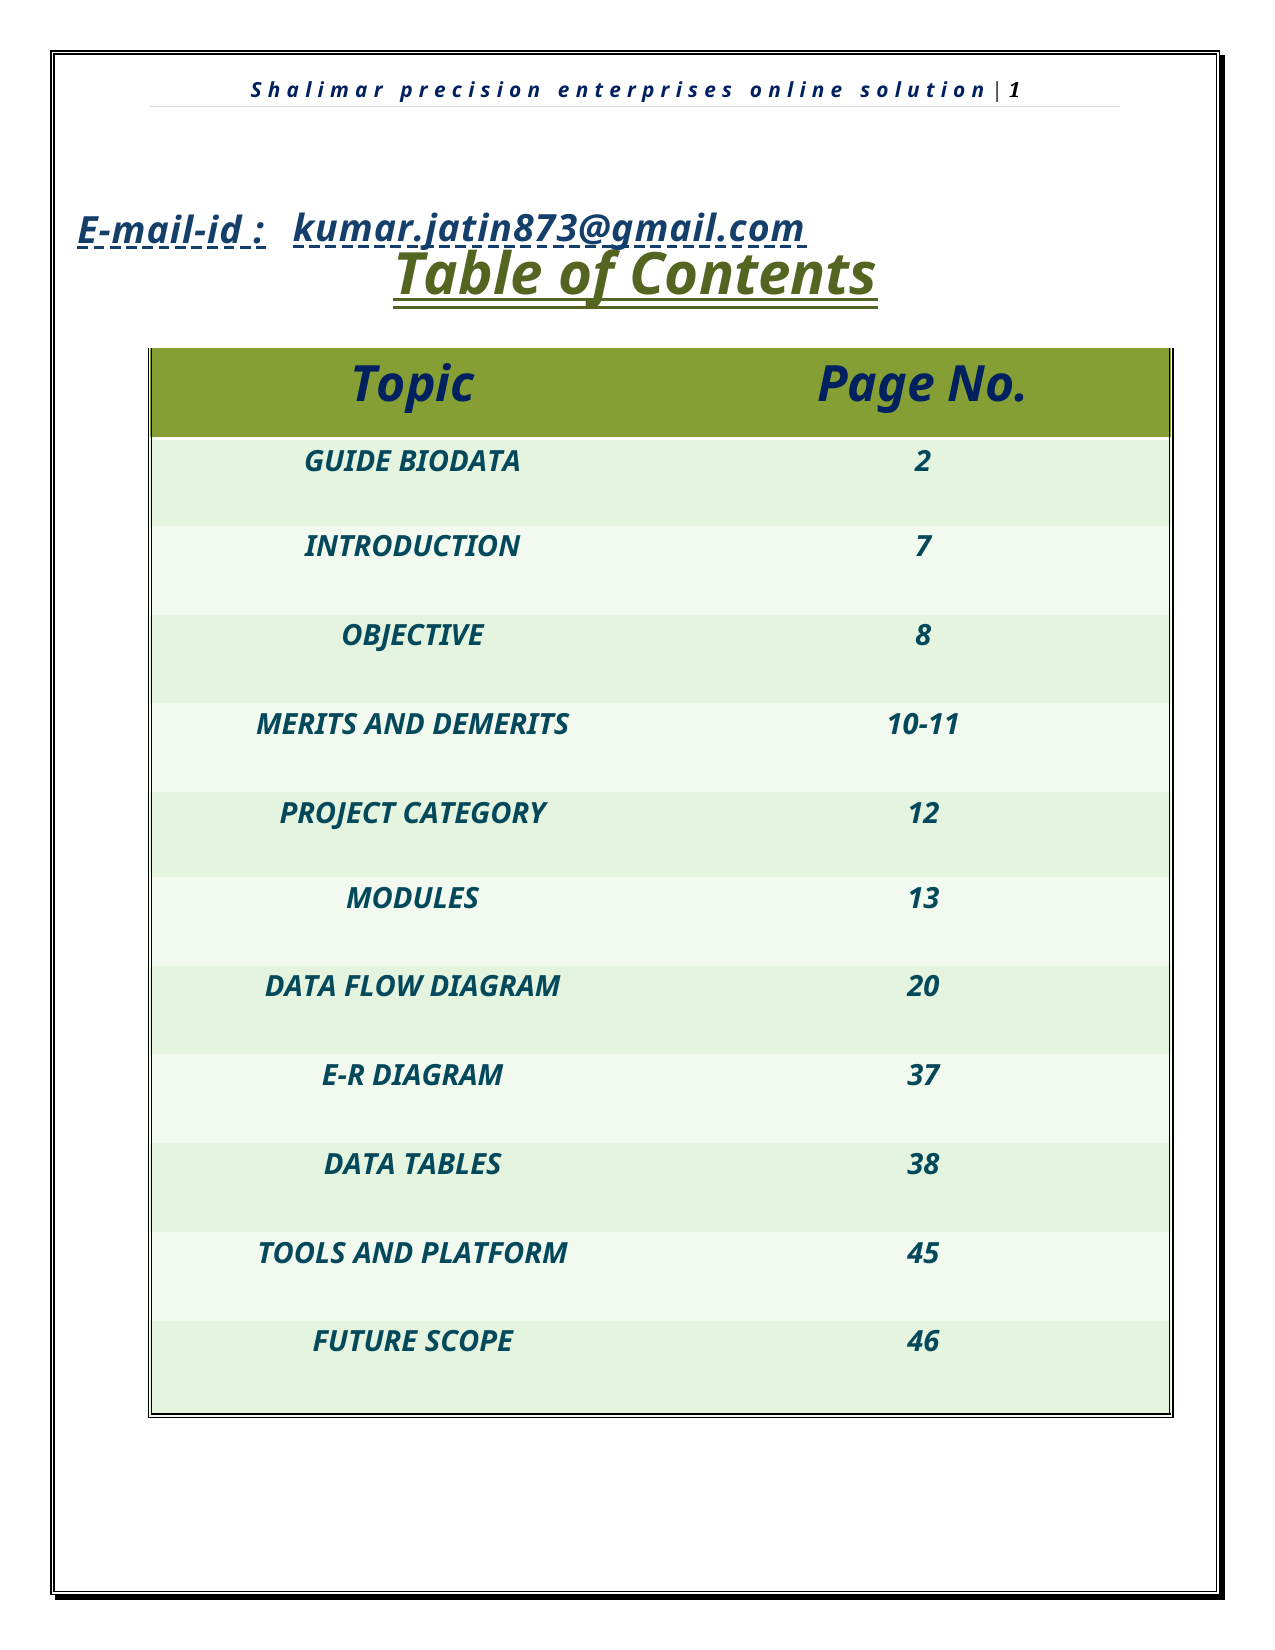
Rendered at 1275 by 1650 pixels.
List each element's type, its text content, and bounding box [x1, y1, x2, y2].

table_cell GUIDE BIODATA [152, 438, 675, 526]
table_cell 38 [675, 1143, 1169, 1232]
table_cell 7 [675, 526, 1169, 614]
table_cell 2 [675, 440, 1169, 526]
table_cell 13 [675, 877, 1169, 966]
table_cell TOOLS AND PLATFORM [152, 1232, 675, 1321]
table_cell PROJECT CATEGORY [152, 792, 675, 877]
table_cell DATA TABLES [152, 1143, 675, 1232]
table_cell MODULES [152, 877, 675, 966]
table_cell 46 [675, 1321, 1169, 1413]
table_cell 37 [675, 1055, 1169, 1143]
table_cell 10-11 [675, 703, 1169, 792]
table_cell E-R DIAGRAM [152, 1055, 675, 1143]
table_cell FUTURE SCOPE [152, 1321, 675, 1413]
table_cell 20 [675, 966, 1169, 1054]
table_cell DATA FLOW DIAGRAM [152, 966, 675, 1054]
table_header Topic [152, 348, 675, 437]
table_cell 12 [675, 792, 1169, 877]
table_cell 45 [675, 1232, 1169, 1321]
table_cell OBJECTIVE [152, 615, 675, 703]
table_cell MERITS AND DEMERITS [152, 703, 675, 792]
table_header Page No. [675, 348, 1169, 437]
table_cell 8 [675, 615, 1169, 703]
table_cell INTRODUCTION [152, 526, 675, 614]
text Table of Contents [150, 232, 1120, 312]
